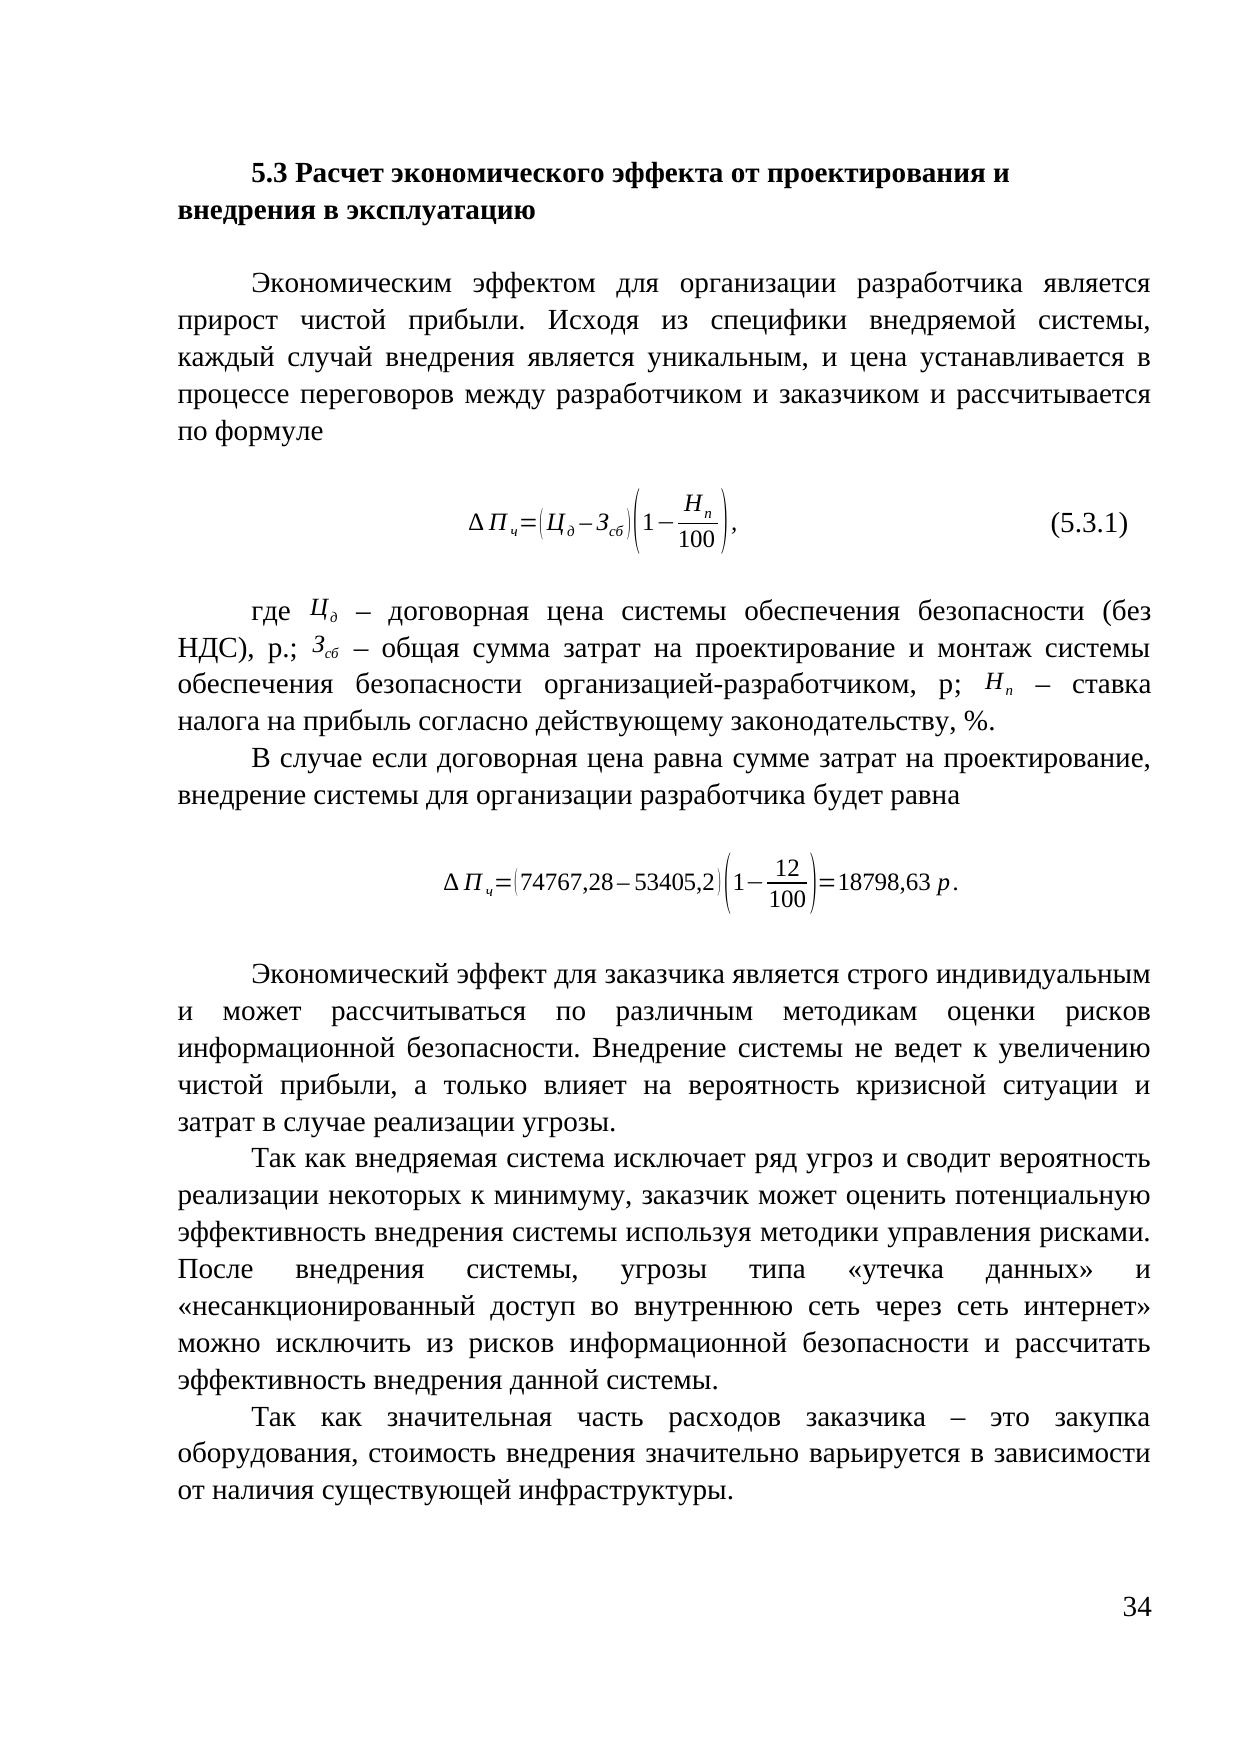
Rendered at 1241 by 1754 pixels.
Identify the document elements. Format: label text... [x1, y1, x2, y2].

title 5.3 Расчет экономического эффекта от проектирования и внедрения в эксплуатацию [177, 155, 1152, 225]
text где ‒ договорная цена системы обеспечения безопасности (без НДС), р.; ‒ общая сумма затрат на проектирование и монтаж системы обеспечения безопасности организацией-разработчиком, р; ‒ ставка налога на прибыль согласно действующему законодательству, %. [177, 593, 1152, 737]
table_header (5.3.1) [1028, 487, 1151, 556]
text Так как внедряемая система исключает ряд угроз и сводит вероятность реализации некоторых к минимуму, заказчик может оценить потенциальную эффективность внедрения системы используя методики управления рисками. После внедрения системы, угрозы типа «утечка данных» и «несанкционированный доступ во внутреннюю сеть через сеть интернет» можно исключить из рисков информационной безопасности и рассчитать эффективность внедрения данной системы. [177, 1141, 1152, 1395]
text Экономическим эффектом для организации разработчика является прирост чистой прибыли. Исходя из специфики внедряемой системы, каждый случай внедрения является уникальным, и цена устанавливается в процессе переговоров между разработчиком и заказчиком и рассчитывается по формуле [177, 266, 1152, 447]
text Так как значительная часть расходов заказчика – это закупка оборудования, стоимость внедрения значительно варьируется в зависимости от наличия существующей инфраструктуры. [177, 1399, 1152, 1506]
text В случае если договорная цена равна сумме затрат на проектирование, внедрение системы для организации разработчика будет равна [177, 740, 1152, 811]
text Экономический эффект для заказчика является строго индивидуальным и может рассчитываться по различным методикам оценки рисков информационной безопасности. Внедрение системы не ведет к увеличению чистой прибыли, а только влияет на вероятность кризисной ситуации и затрат в случае реализации угрозы. [177, 956, 1152, 1137]
table_header [177, 487, 1028, 556]
